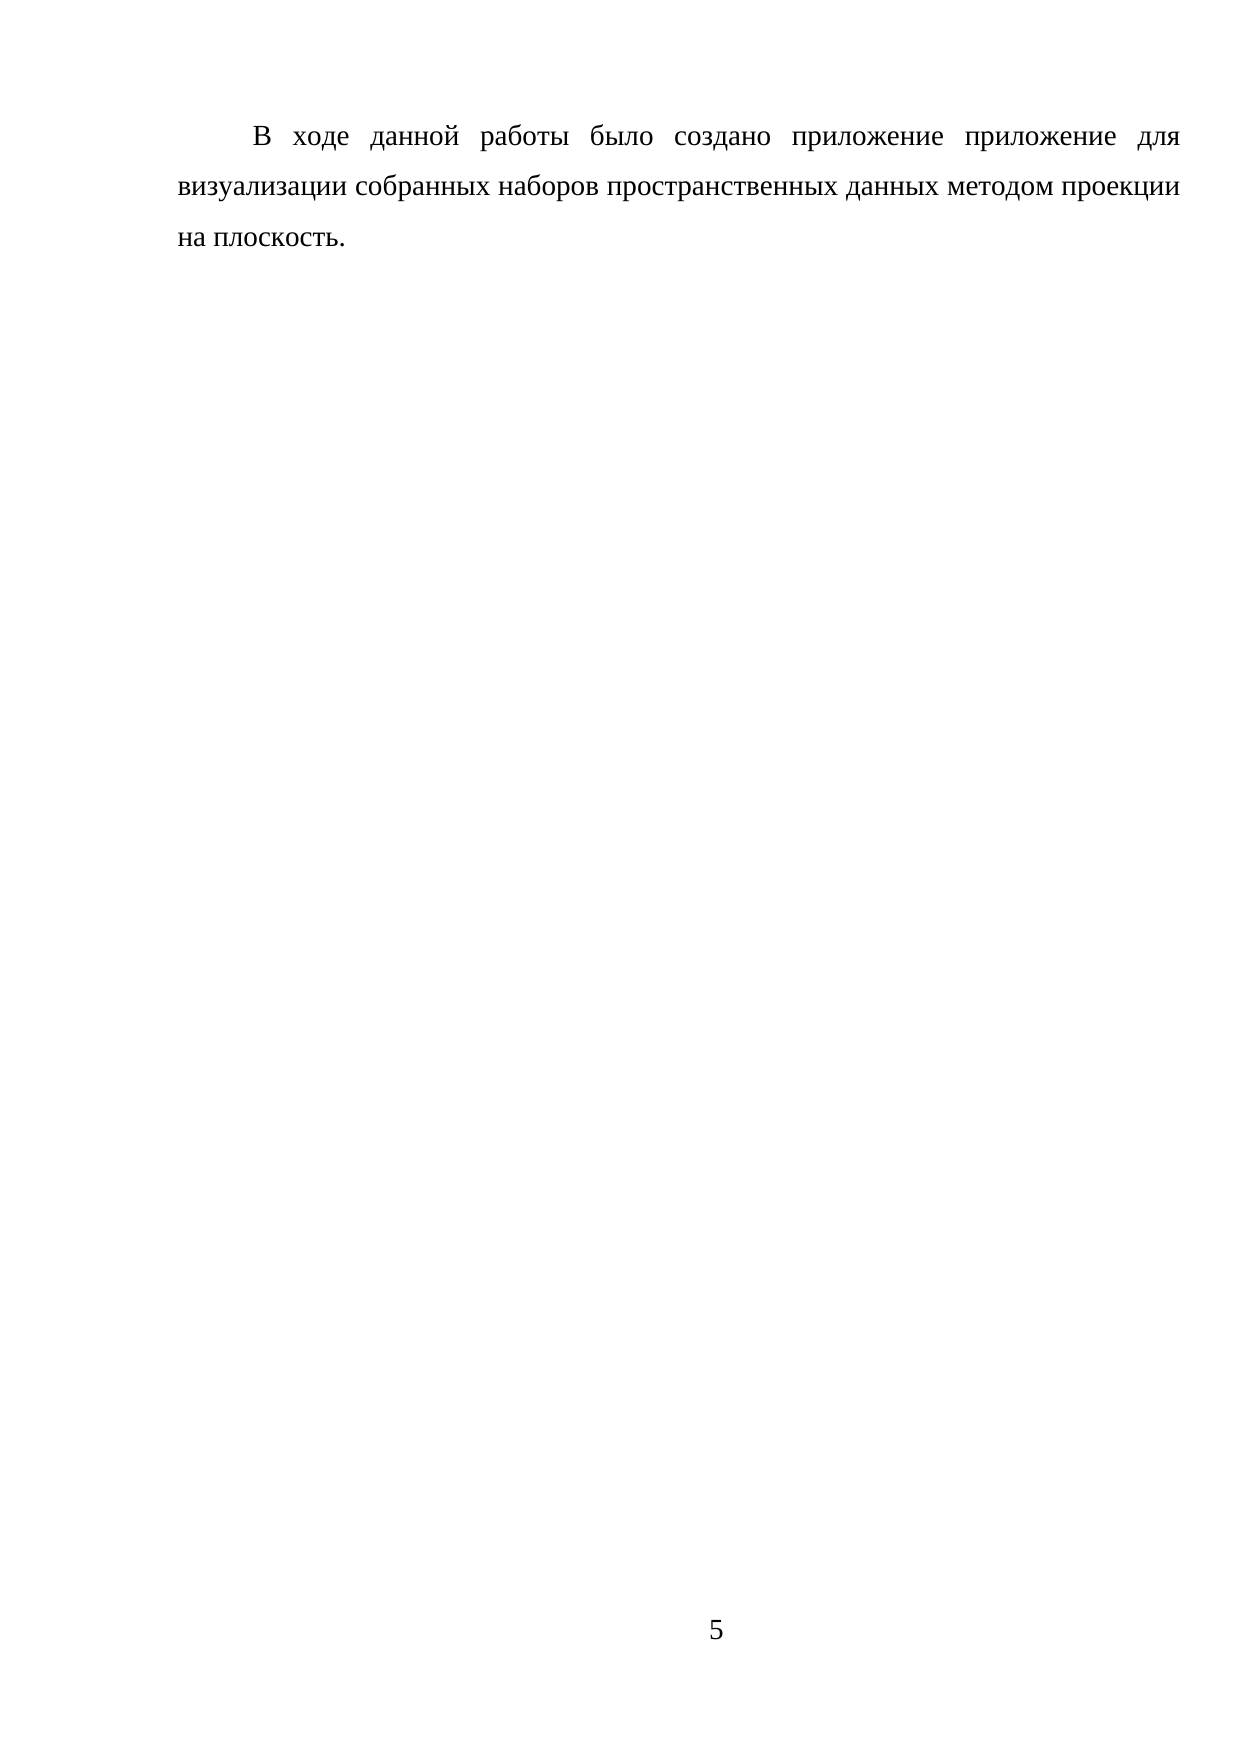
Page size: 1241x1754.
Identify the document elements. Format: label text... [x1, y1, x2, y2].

text В ходе данной работы было создано приложение приложение для визуализации собранных наборов пространственных данных методом проекции на плоскость. [177, 118, 1181, 252]
